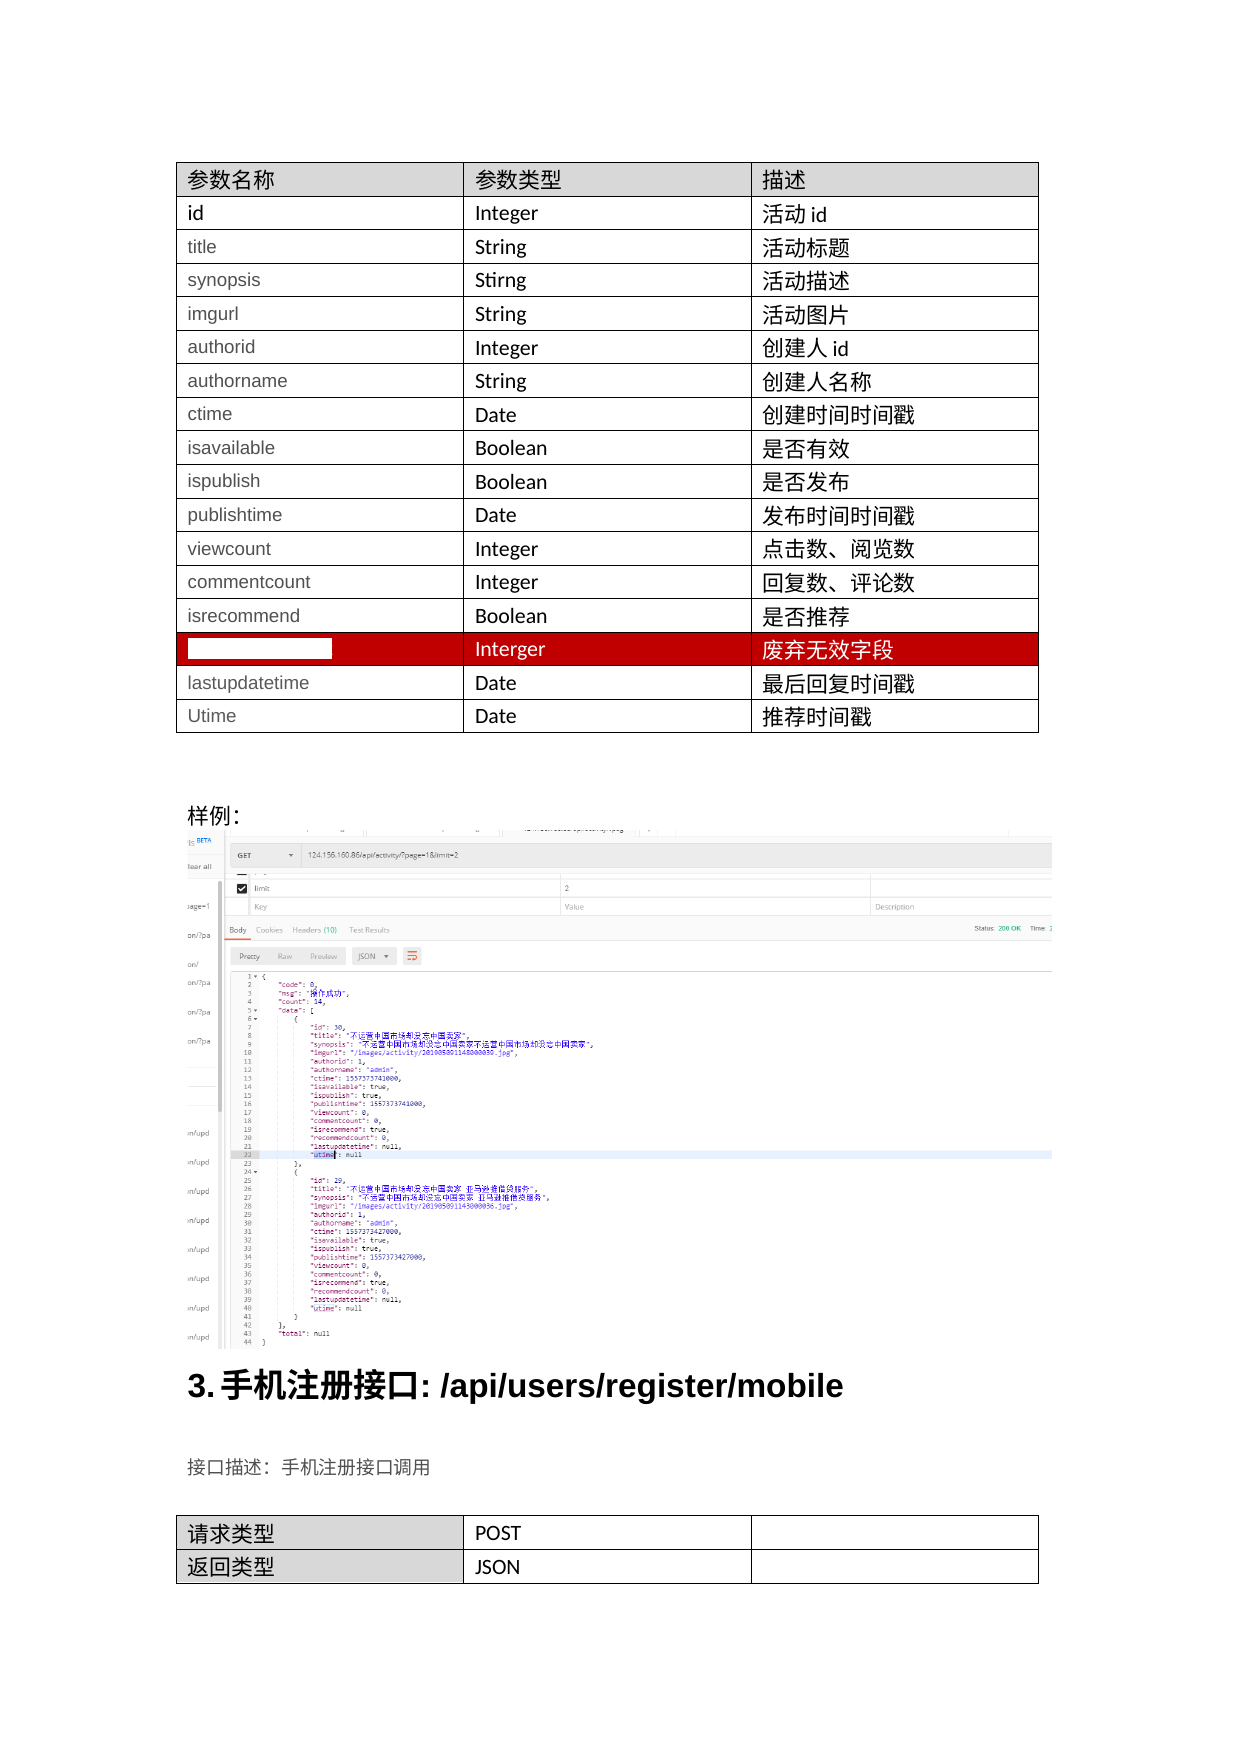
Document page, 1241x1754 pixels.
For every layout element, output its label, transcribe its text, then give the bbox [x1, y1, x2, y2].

table_cell 是否发布 [752, 465, 1038, 497]
table_cell 活动标题 [752, 230, 1038, 263]
table_cell lastupdatetime [177, 666, 463, 699]
picture [187, 830, 1052, 1349]
table_cell 是否推荐 [752, 599, 1038, 632]
table_cell viewcount [177, 532, 463, 564]
table_cell commentcount [177, 566, 463, 598]
table_cell ispublish [177, 465, 463, 497]
table_header 描述 [752, 163, 1038, 196]
table_cell recommendcount [177, 633, 463, 665]
table_cell 废弃无效字段 [752, 633, 1038, 665]
table_cell 回复数、评论数 [752, 566, 1038, 598]
table_cell 创建时间时间戳 [752, 398, 1038, 430]
table_cell Integer [464, 331, 751, 363]
table_cell title [177, 230, 463, 263]
table_header 请求类型 [177, 1516, 463, 1549]
table_header POST [464, 1516, 751, 1549]
table_cell 发布时间时间戳 [752, 499, 1038, 531]
table_cell String [464, 364, 751, 397]
table_cell [752, 1550, 1038, 1582]
table_cell Utime [177, 700, 463, 732]
table_cell Date [464, 398, 751, 430]
table_cell authorid [177, 331, 463, 363]
text 接口描述：手机注册接口调用 [187, 1450, 1053, 1483]
text 样例： [187, 798, 1053, 831]
table_cell 活动描述 [752, 264, 1038, 296]
table_cell 活动图片 [752, 297, 1038, 330]
table_cell isrecommend [177, 599, 463, 632]
table_cell imgurl [177, 297, 463, 330]
table_cell 返回类型 [177, 1550, 463, 1582]
table_cell Integer [464, 197, 751, 229]
table_cell 创建人名称 [752, 364, 1038, 397]
table_cell 点击数、阅览数 [752, 532, 1038, 564]
table_cell Interger [464, 633, 751, 665]
table_cell Stirng [464, 264, 751, 296]
table_cell isavailable [177, 431, 463, 464]
table_cell Integer [464, 566, 751, 598]
table_cell publishtime [177, 499, 463, 531]
subtitle 手机注册接口: /api/users/register/mobile [187, 1351, 1053, 1416]
table_cell 推荐时间戳 [752, 700, 1038, 732]
table_cell Boolean [464, 465, 751, 497]
table_cell Boolean [464, 431, 751, 464]
table_cell Date [464, 700, 751, 732]
table_header 参数类型 [464, 163, 751, 196]
table_cell ctime [177, 398, 463, 430]
table_cell id [177, 197, 463, 229]
table_cell 活动id [752, 197, 1038, 229]
table_cell String [464, 297, 751, 330]
table_cell Integer [464, 532, 751, 564]
table_cell authorname [177, 364, 463, 397]
table_cell Boolean [464, 599, 751, 632]
table_header 参数名称 [177, 163, 463, 196]
table_cell 最后回复时间戳 [752, 666, 1038, 699]
table_header [752, 1516, 1038, 1549]
table_cell JSON [464, 1550, 751, 1582]
table_cell 是否有效 [752, 431, 1038, 464]
table_cell 创建人id [752, 331, 1038, 363]
table_cell synopsis [177, 264, 463, 296]
table_cell Date [464, 499, 751, 531]
table_cell Date [464, 666, 751, 699]
table_cell String [464, 230, 751, 263]
